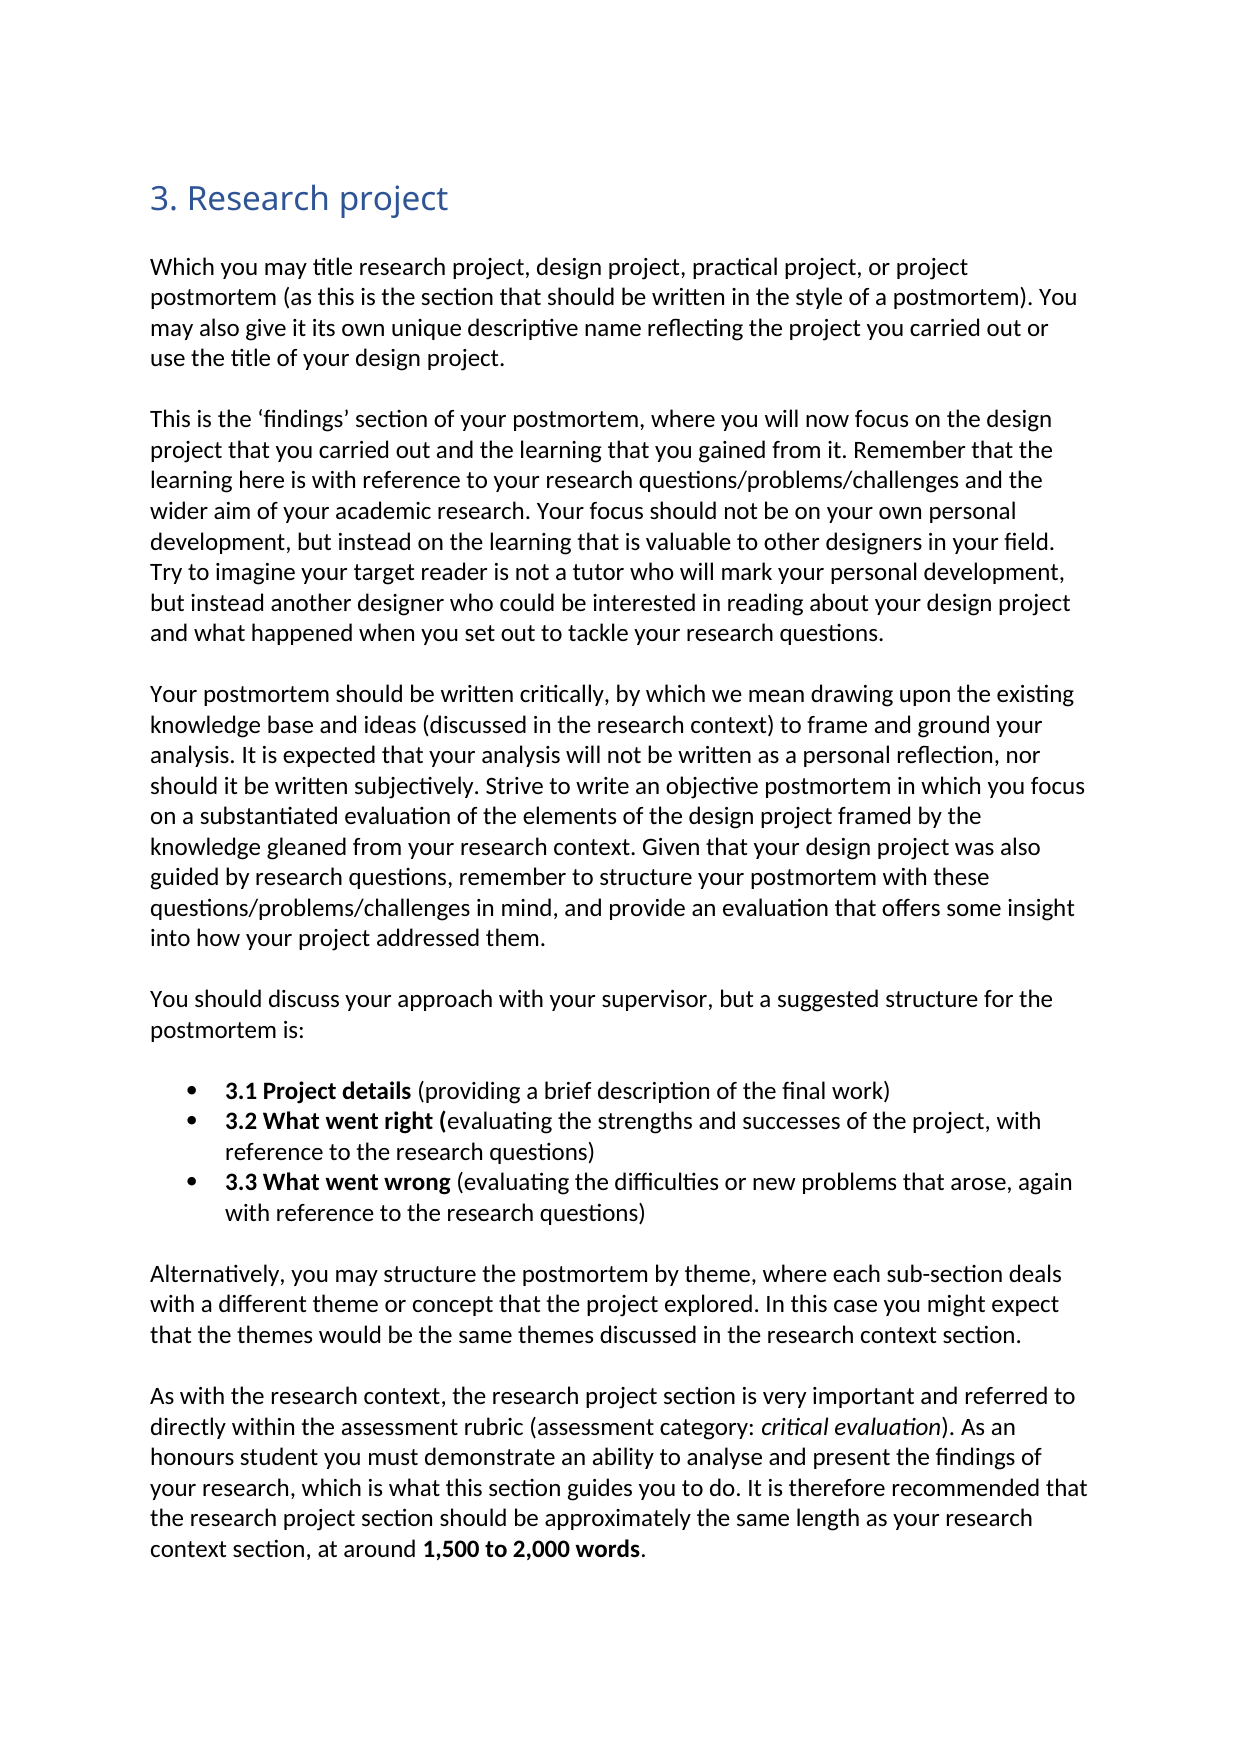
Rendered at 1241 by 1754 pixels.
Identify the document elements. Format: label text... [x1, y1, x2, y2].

text As with the research context, the research project section is very important and referred to directly within the assessment rubric (assessment category: critical evaluation). As an honours student you must demonstrate an ability to analyse and present the findings of your research, which is what this section guides you to do. It is therefore recommended that the research project section should be approximately the same length as your research context section, at around 1,500 to 2,000 words. [150, 1380, 1090, 1563]
text Alternatively, you may structure the postmortem by theme, where each sub-section deals with a different theme or concept that the project explored. In this case you might expect that the themes would be the same themes discussed in the research context section. [150, 1258, 1090, 1350]
text This is the ‘findings’ section of your postmortem, where you will now focus on the design project that you carried out and the learning that you gained from it. Remember that the learning here is with reference to your research questions/problems/challenges and the wider aim of your academic research. Your focus should not be on your own personal development, but instead on the learning that is valuable to other designers in your field. Try to imagine your target reader is not a tutor who will mark your personal development, but instead another designer who could be interested in reading about your design project and what happened when you set out to tackle your research questions. [150, 403, 1090, 648]
subtitle 3. Research project [150, 175, 1090, 220]
text Which you may title research project, design project, practical project, or project postmortem (as this is the section that should be written in the style of a postmortem). You may also give it its own unique descriptive name reflecting the project you carried out or use the title of your design project. [150, 251, 1090, 373]
list 3.2 What went right (evaluating the strengths and successes of the project, with reference to the research questions) [187, 1106, 1090, 1167]
text You should discuss your approach with your supervisor, but a suggested structure for the postmortem is: [150, 983, 1090, 1044]
list 3.1 Project details (providing a brief description of the final work) [187, 1075, 1090, 1106]
text Your postmortem should be written critically, by which we mean drawing upon the existing knowledge base and ideas (discussed in the research context) to frame and ground your analysis. It is expected that your analysis will not be written as a personal reflection, nor should it be written subjectively. Strive to write an objective postmortem in which you focus on a substantiated evaluation of the elements of the design project framed by the knowledge gleaned from your research context. Given that your design project was also guided by research questions, remember to structure your postmortem with these questions/problems/challenges in mind, and provide an evaluation that offers some insight into how your project addressed them. [150, 678, 1090, 953]
list 3.3 What went wrong (evaluating the difficulties or new problems that arose, again with reference to the research questions) [187, 1167, 1090, 1228]
